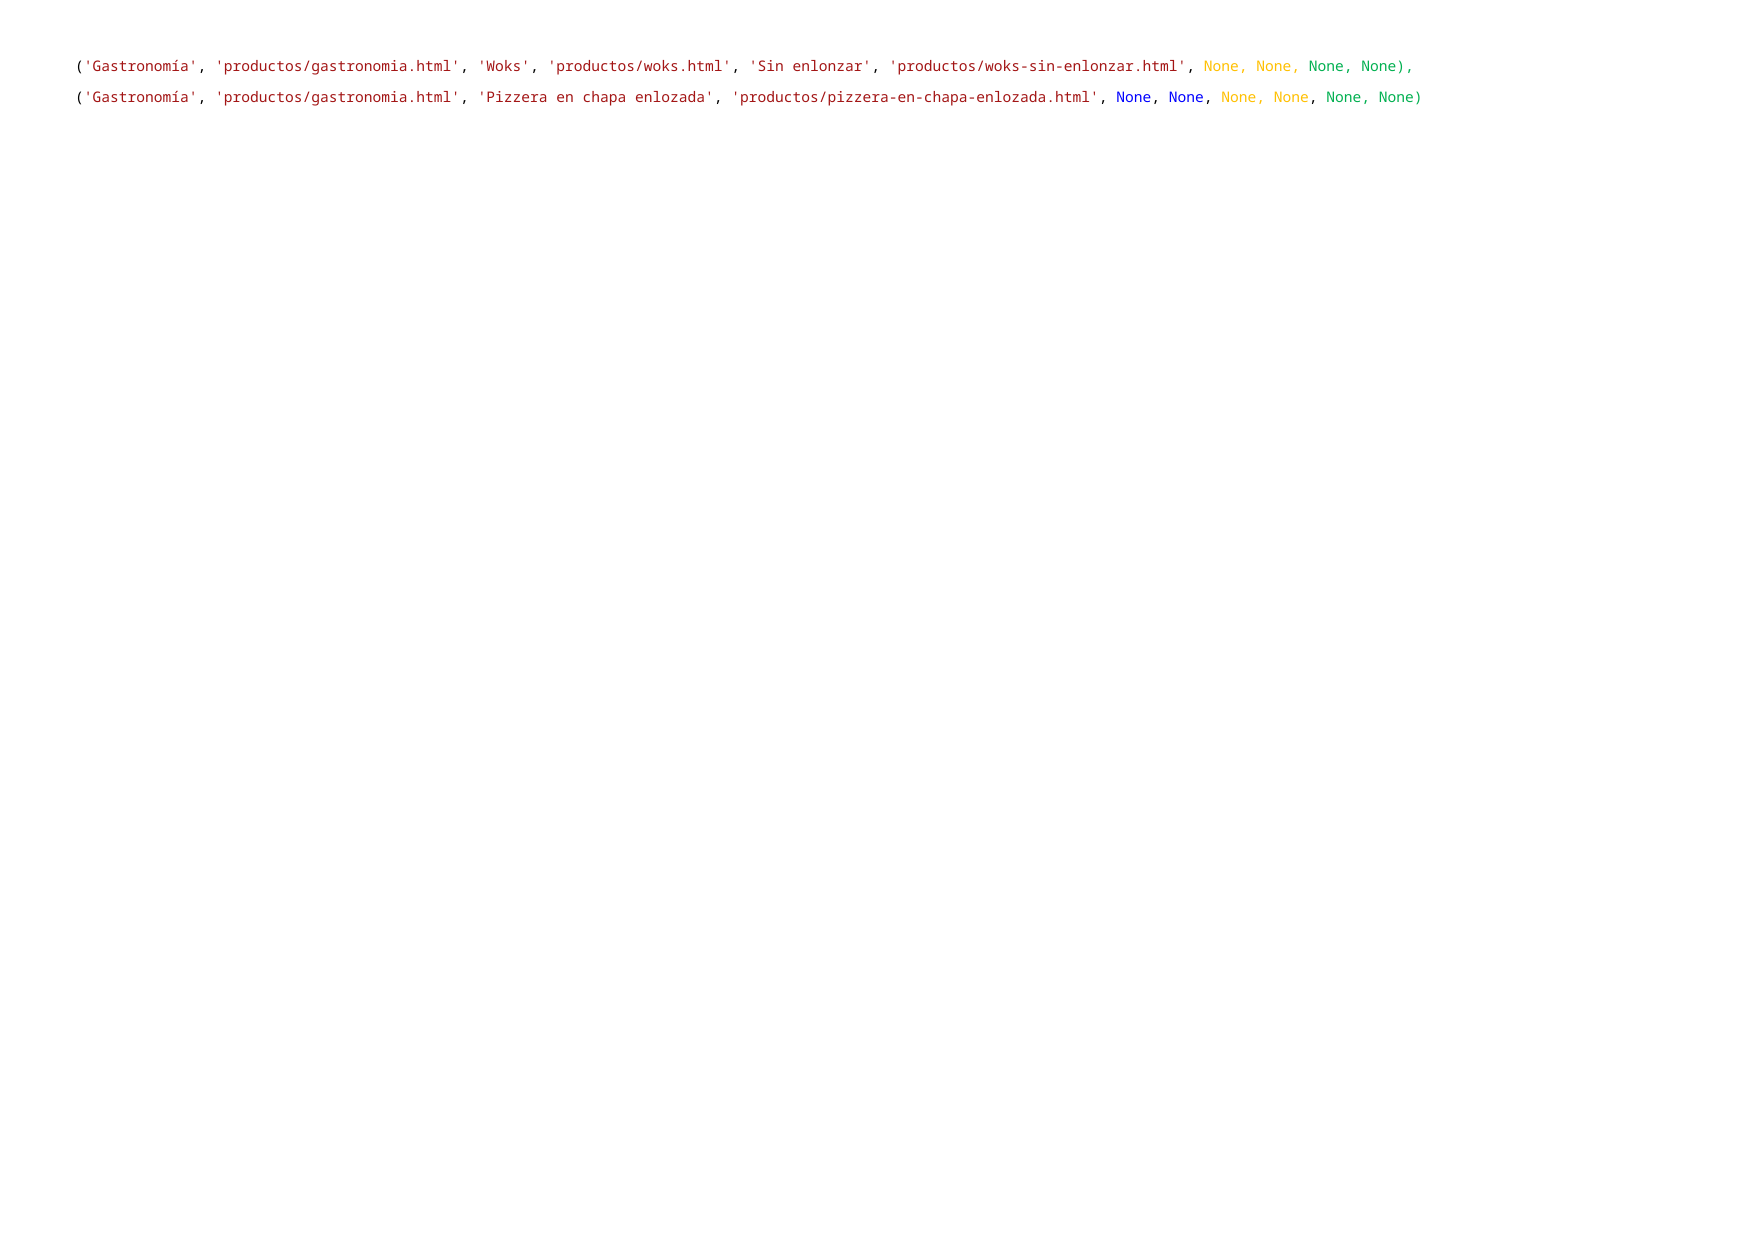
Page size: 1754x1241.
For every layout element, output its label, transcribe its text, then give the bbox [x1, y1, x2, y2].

text ('Gastronomía', 'productos/gastronomia.html', 'Pizzera en chapa enlozada', 'productos/pizzera-en-chapa-enlozada.html', None, None, None, None, None, None) [75, 76, 1713, 107]
text ('Gastronomía', 'productos/gastronomia.html', 'Woks', 'productos/woks.html', 'Sin enlonzar', 'productos/woks-sin-enlonzar.html', None, None, None, None), [75, 44, 1713, 76]
